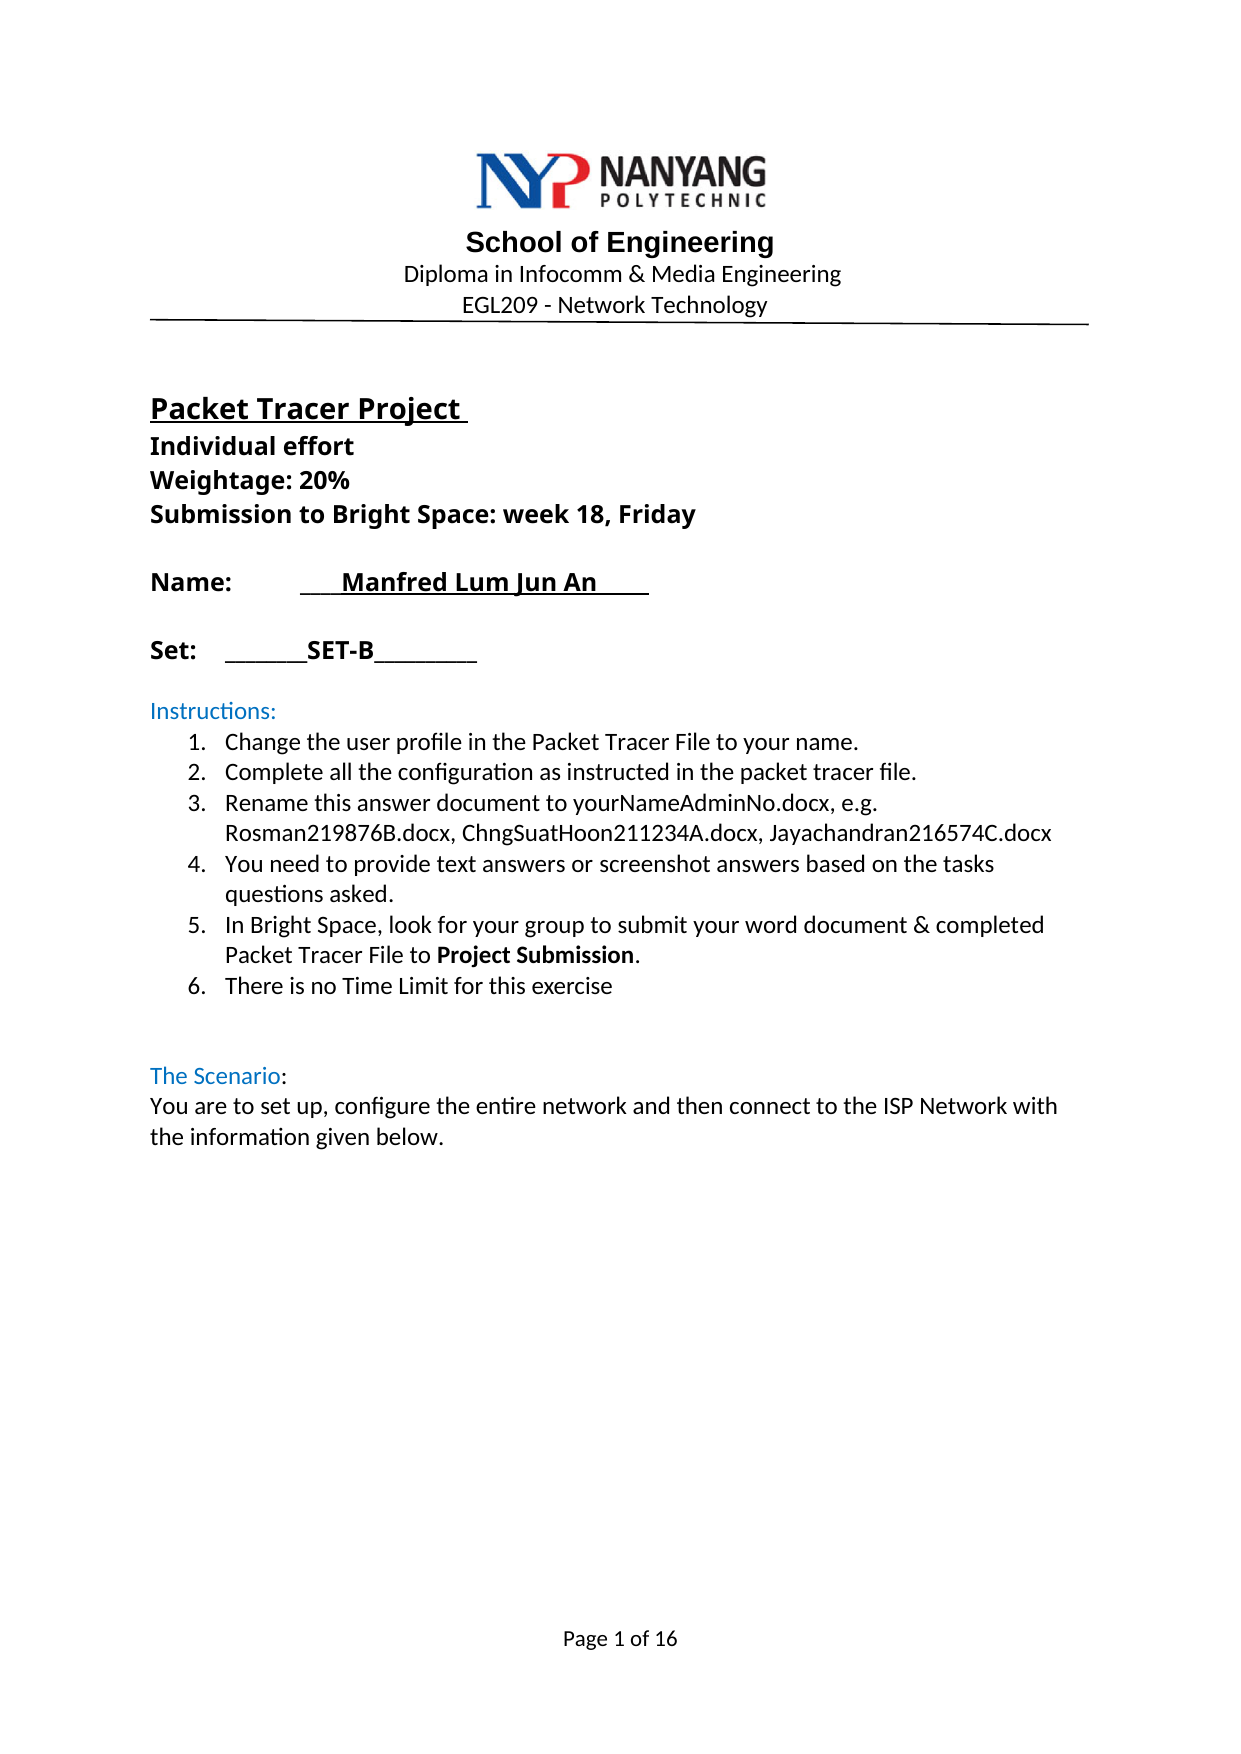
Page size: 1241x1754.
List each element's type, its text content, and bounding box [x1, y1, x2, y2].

list Complete all the configuration as instructed in the packet tracer file. [187, 757, 1090, 787]
text The Scenario: You are to set up, configure the entire network and then connect to the ISP Network with the information given below. [150, 1060, 1090, 1152]
list You need to provide text answers or screenshot answers based on the tasks questions asked. [187, 848, 1090, 909]
text School of Engineering [150, 225, 1090, 259]
text EGL209 - Network Technology [405, 289, 824, 320]
title Packet Tracer Project [150, 389, 1090, 428]
list There is no Time Limit for this exercise [187, 970, 1090, 1001]
picture [472, 150, 769, 210]
list Change the user profile in the Packet Tracer File to your name. [187, 726, 1090, 757]
text Instructions: [150, 696, 1090, 726]
title Submission to Bright Space: week 18, Friday [150, 496, 1090, 531]
list Rename this answer document to yourNameAdminNo.docx, e.g. Rosman219876B.docx, ChngSuatHoon211234A.docx, Jayachandran216574C.docx [187, 787, 1090, 848]
title Individual effort [150, 428, 1090, 462]
text Diploma in Infocomm & Media Engineering [150, 259, 1095, 289]
title Set: ________SET-B__________ [150, 633, 1090, 667]
title Name: ____Manfred Lum Jun An_____ [150, 564, 1090, 599]
list In Bright Space, look for your group to submit your word document & completed Packet Tracer File to Project Submission. [187, 909, 1090, 970]
title Weightage: 20% [150, 462, 1090, 496]
